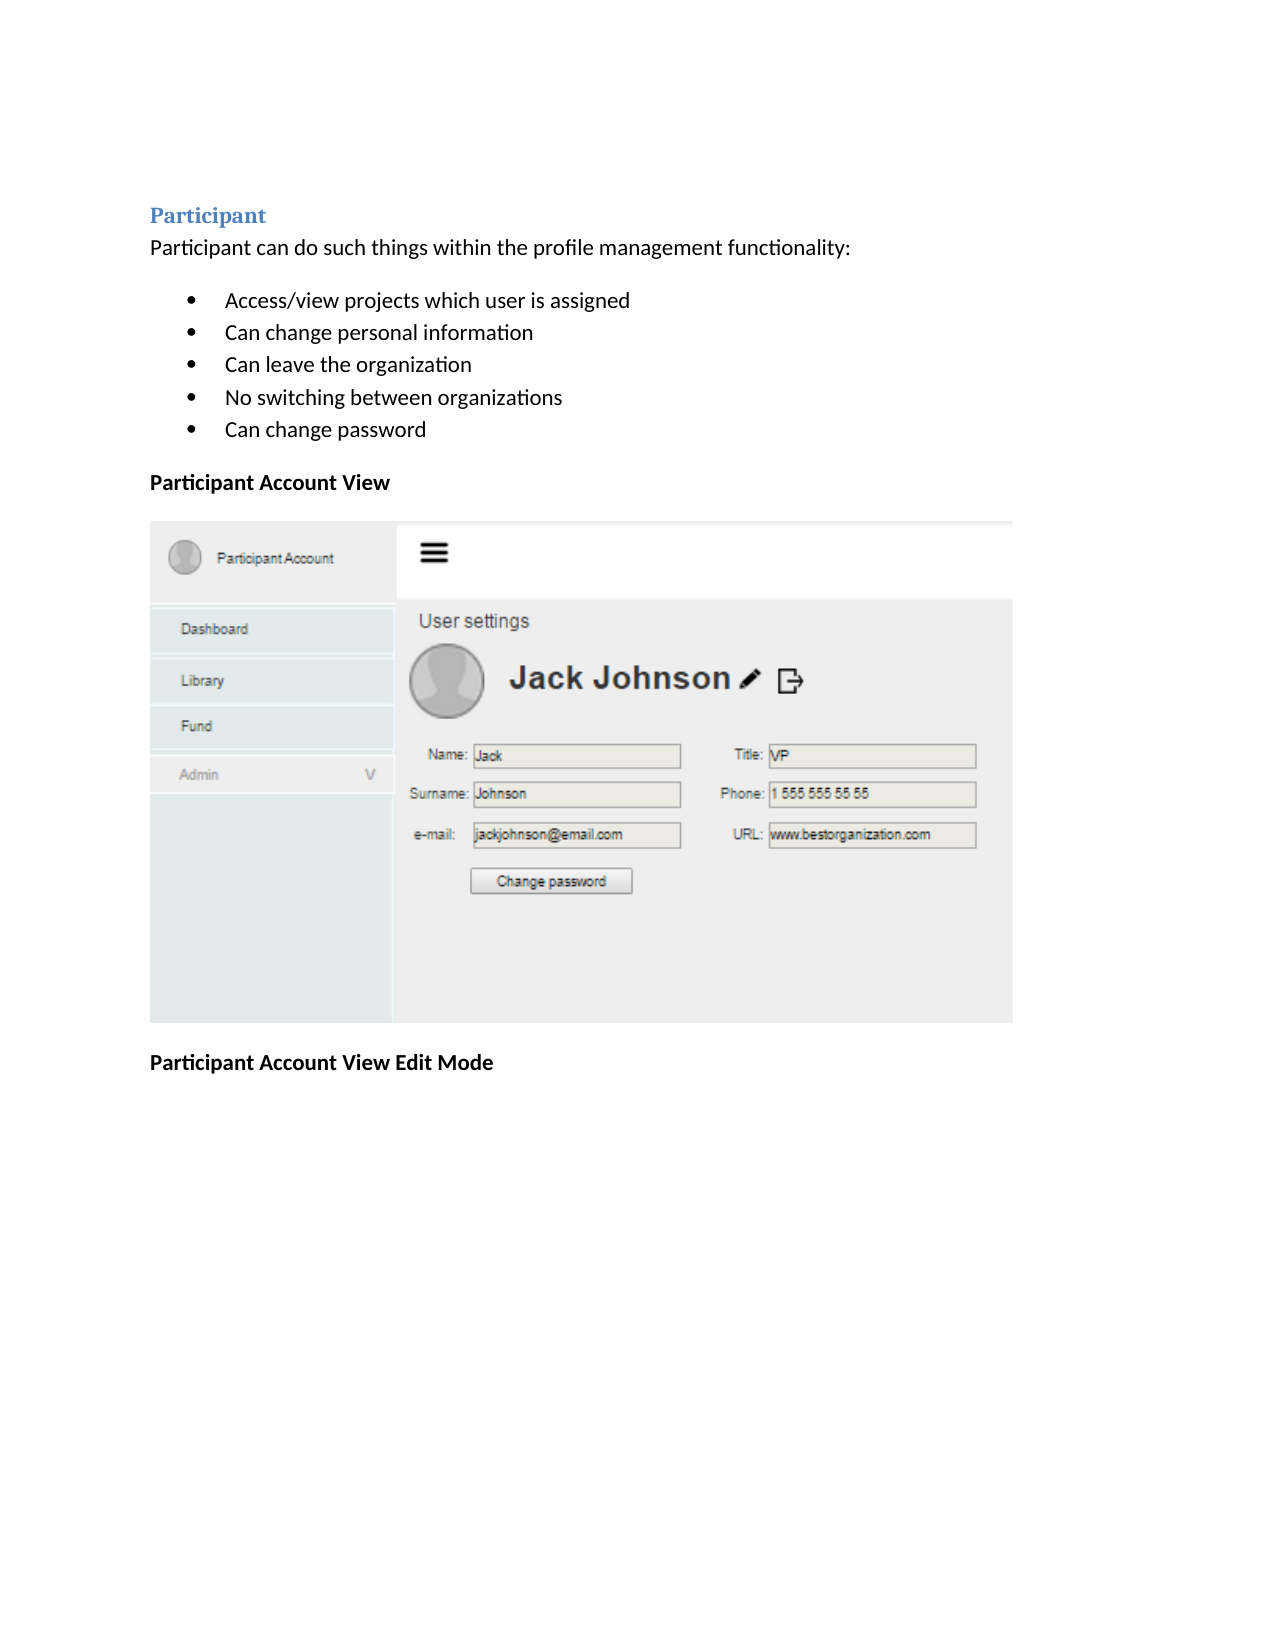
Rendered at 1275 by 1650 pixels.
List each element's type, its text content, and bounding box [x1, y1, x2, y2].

subtitle Participant [150, 203, 1125, 229]
list Can change password [187, 415, 1125, 443]
text Participant can do such things within the profile management functionality: [150, 233, 1125, 261]
list Access/view projects which user is assigned [187, 286, 1125, 314]
picture [150, 521, 1013, 1023]
text Participant Account View Edit Mode [150, 1048, 1125, 1076]
list No switching between organizations [187, 383, 1125, 411]
text Participant Account View [150, 468, 1125, 496]
list Can change personal information [187, 318, 1125, 346]
list Can leave the organization [187, 351, 1125, 379]
